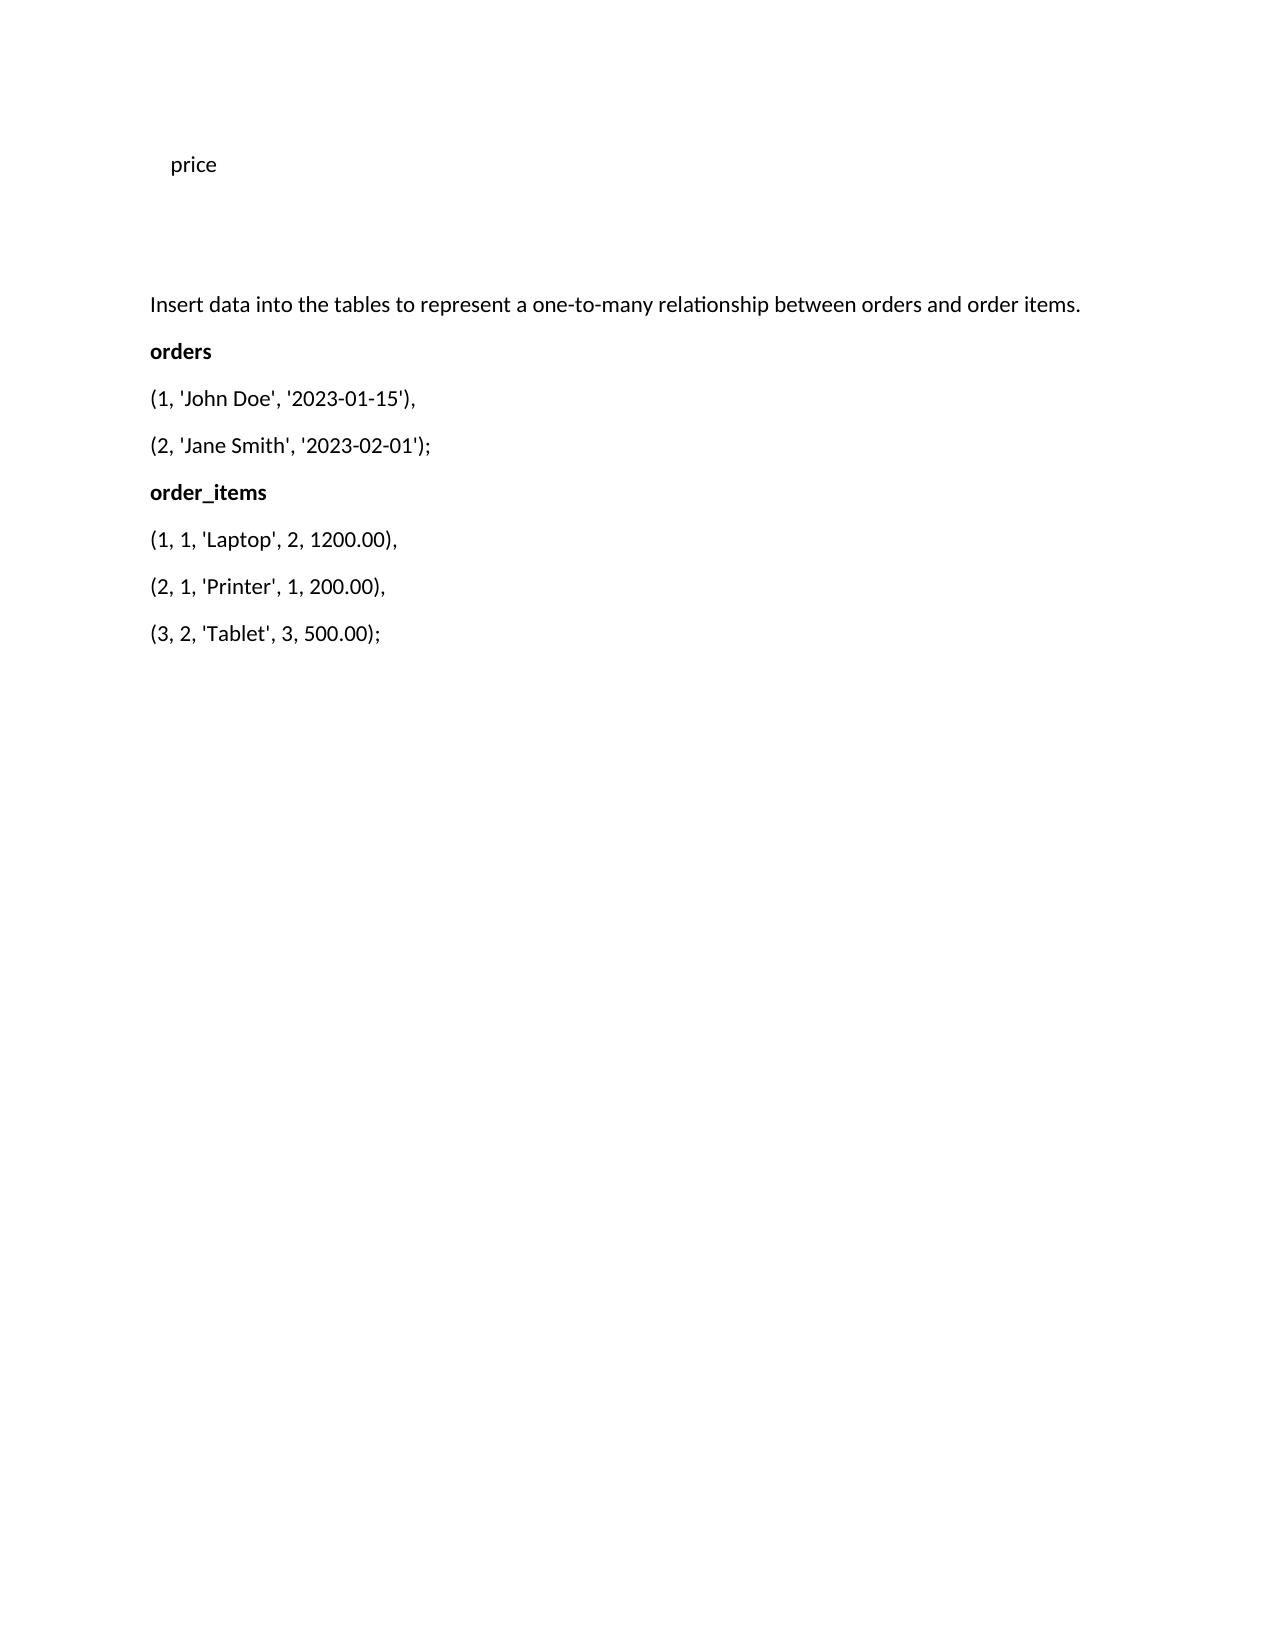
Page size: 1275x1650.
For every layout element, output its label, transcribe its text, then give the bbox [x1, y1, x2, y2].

text (3, 2, 'Tablet', 3, 500.00); [150, 619, 1125, 647]
text order_items [150, 478, 1125, 506]
text orders [150, 337, 1125, 366]
text (2, 'Jane Smith', '2023-02-01'); [150, 431, 1125, 459]
text price [150, 150, 1125, 178]
text (2, 1, 'Printer', 1, 200.00), [150, 572, 1125, 600]
text (1, 1, 'Laptop', 2, 1200.00), [150, 525, 1125, 553]
text (1, 'John Doe', '2023-01-15'), [150, 384, 1125, 412]
text Insert data into the tables to represent a one-to-many relationship between orders and order items. [150, 291, 1125, 319]
